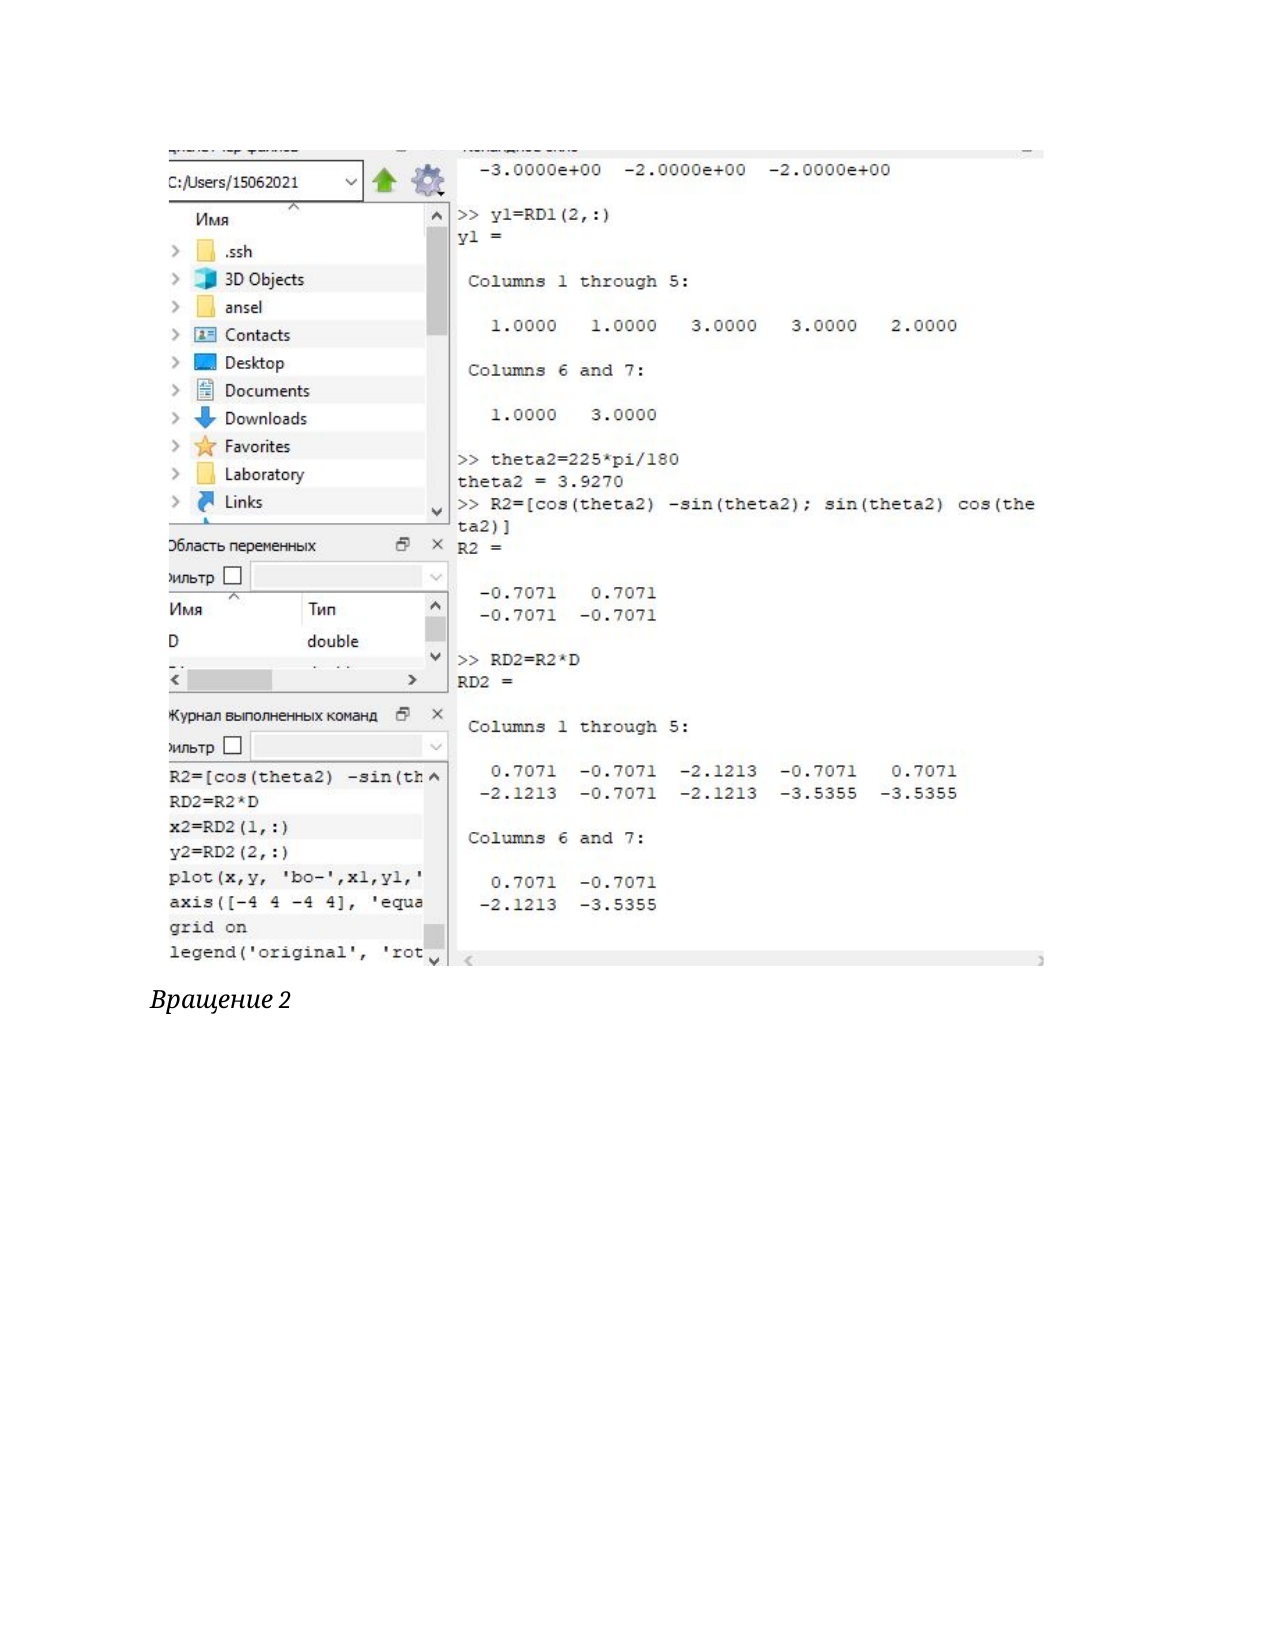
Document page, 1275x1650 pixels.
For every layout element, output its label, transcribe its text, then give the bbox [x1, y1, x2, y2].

text Вращение 2 [150, 986, 1125, 1015]
picture [168, 150, 1044, 966]
